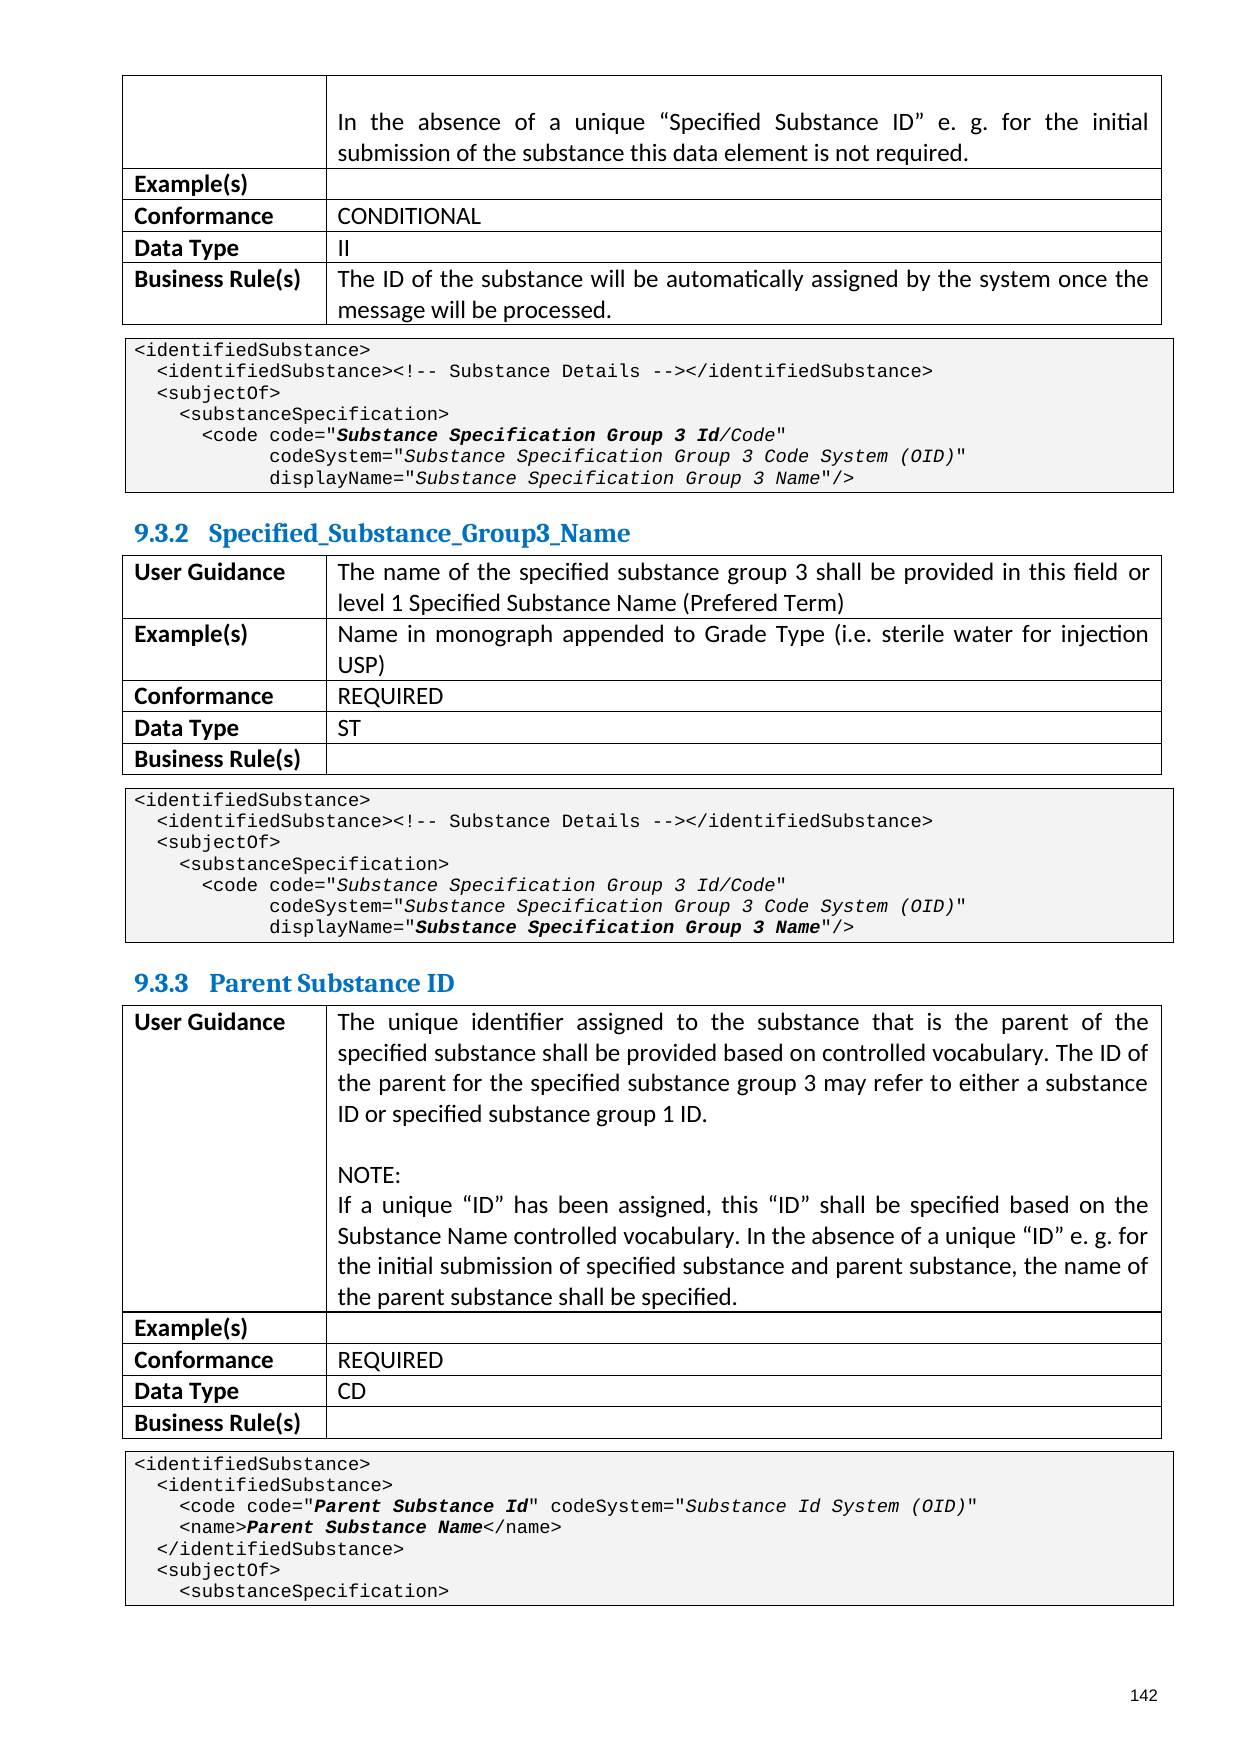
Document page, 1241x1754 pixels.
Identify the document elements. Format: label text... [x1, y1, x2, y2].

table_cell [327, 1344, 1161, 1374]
text <identifiedSubstance> <identifiedSubstance><!-- Substance Details --></identifiedSubstance> <subjectOf> <substanceSpecification> <code code="Substance Specification Group 3 Id/Code" codeSystem="Substance Specification Group 3 Code System (OID)" displayName="Substance Specification Group 3 Name"/> [126, 339, 1173, 492]
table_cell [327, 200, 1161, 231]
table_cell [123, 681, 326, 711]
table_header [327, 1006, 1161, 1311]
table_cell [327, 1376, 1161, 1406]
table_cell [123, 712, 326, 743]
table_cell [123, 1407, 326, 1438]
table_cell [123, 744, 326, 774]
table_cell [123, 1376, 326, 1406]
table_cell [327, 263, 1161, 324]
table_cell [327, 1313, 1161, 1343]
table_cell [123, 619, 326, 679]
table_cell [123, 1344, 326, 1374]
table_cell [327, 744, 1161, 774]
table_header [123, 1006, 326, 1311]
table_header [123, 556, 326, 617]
text <identifiedSubstance> <identifiedSubstance> <code code="Parent Substance Id" codeSystem="Substance Id System (OID)" <name>Parent Substance Name</name> </identifiedSubstance> <subjectOf> <substanceSpecification> [126, 1452, 1173, 1605]
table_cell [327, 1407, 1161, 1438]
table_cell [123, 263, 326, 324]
subtitle Parent Substance ID [134, 968, 1165, 999]
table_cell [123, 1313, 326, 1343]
subtitle Specified_Substance_Group3_Name [134, 518, 1165, 549]
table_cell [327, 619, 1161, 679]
text <identifiedSubstance> <identifiedSubstance><!-- Substance Details --></identifiedSubstance> <subjectOf> <substanceSpecification> <code code="Substance Specification Group 3 Id/Code" codeSystem="Substance Specification Group 3 Code System (OID)" displayName="Substance Specification Group 3 Name"/> [126, 789, 1173, 942]
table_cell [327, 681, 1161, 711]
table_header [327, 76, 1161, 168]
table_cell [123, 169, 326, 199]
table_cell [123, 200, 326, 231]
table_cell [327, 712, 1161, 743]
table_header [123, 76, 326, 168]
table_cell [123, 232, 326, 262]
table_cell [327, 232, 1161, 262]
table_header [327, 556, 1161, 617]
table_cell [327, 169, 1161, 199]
